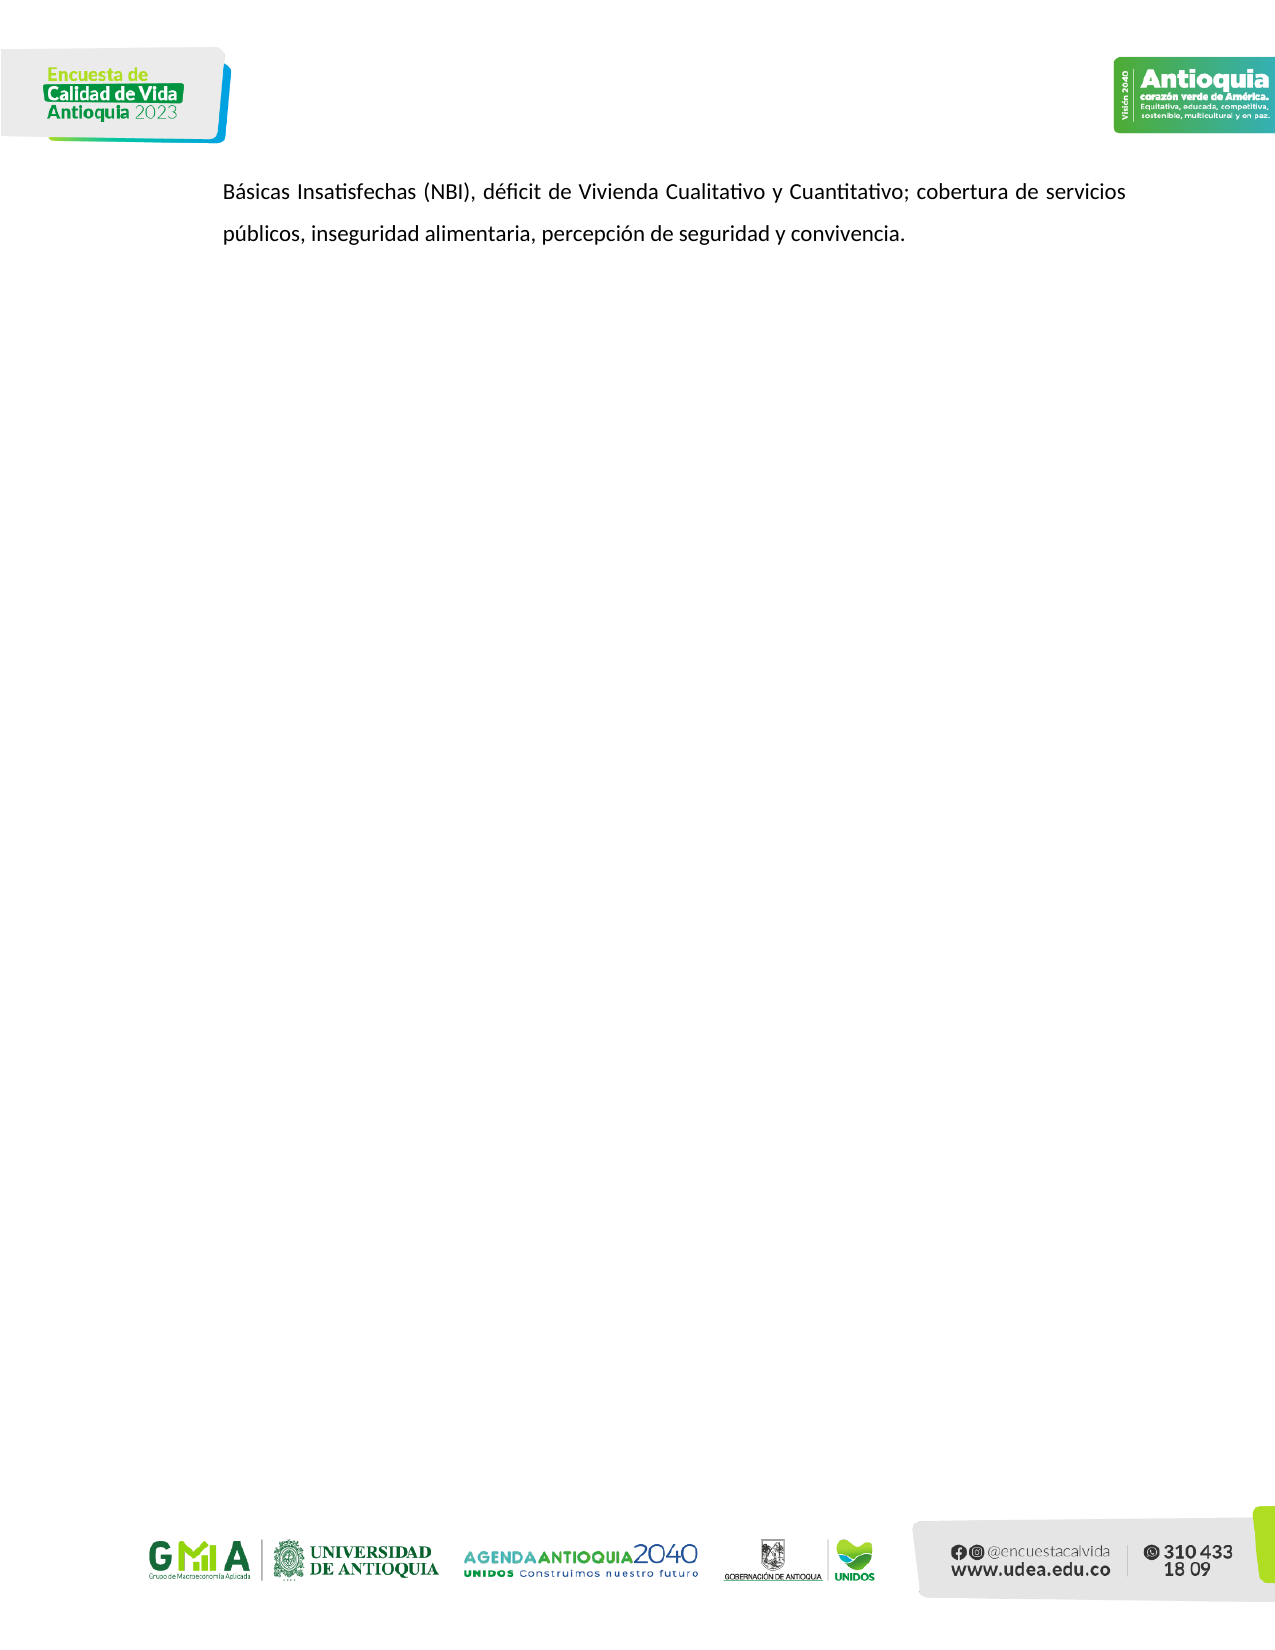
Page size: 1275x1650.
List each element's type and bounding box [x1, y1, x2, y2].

list [185, 177, 1127, 247]
picture [1, 0, 1275, 1650]
